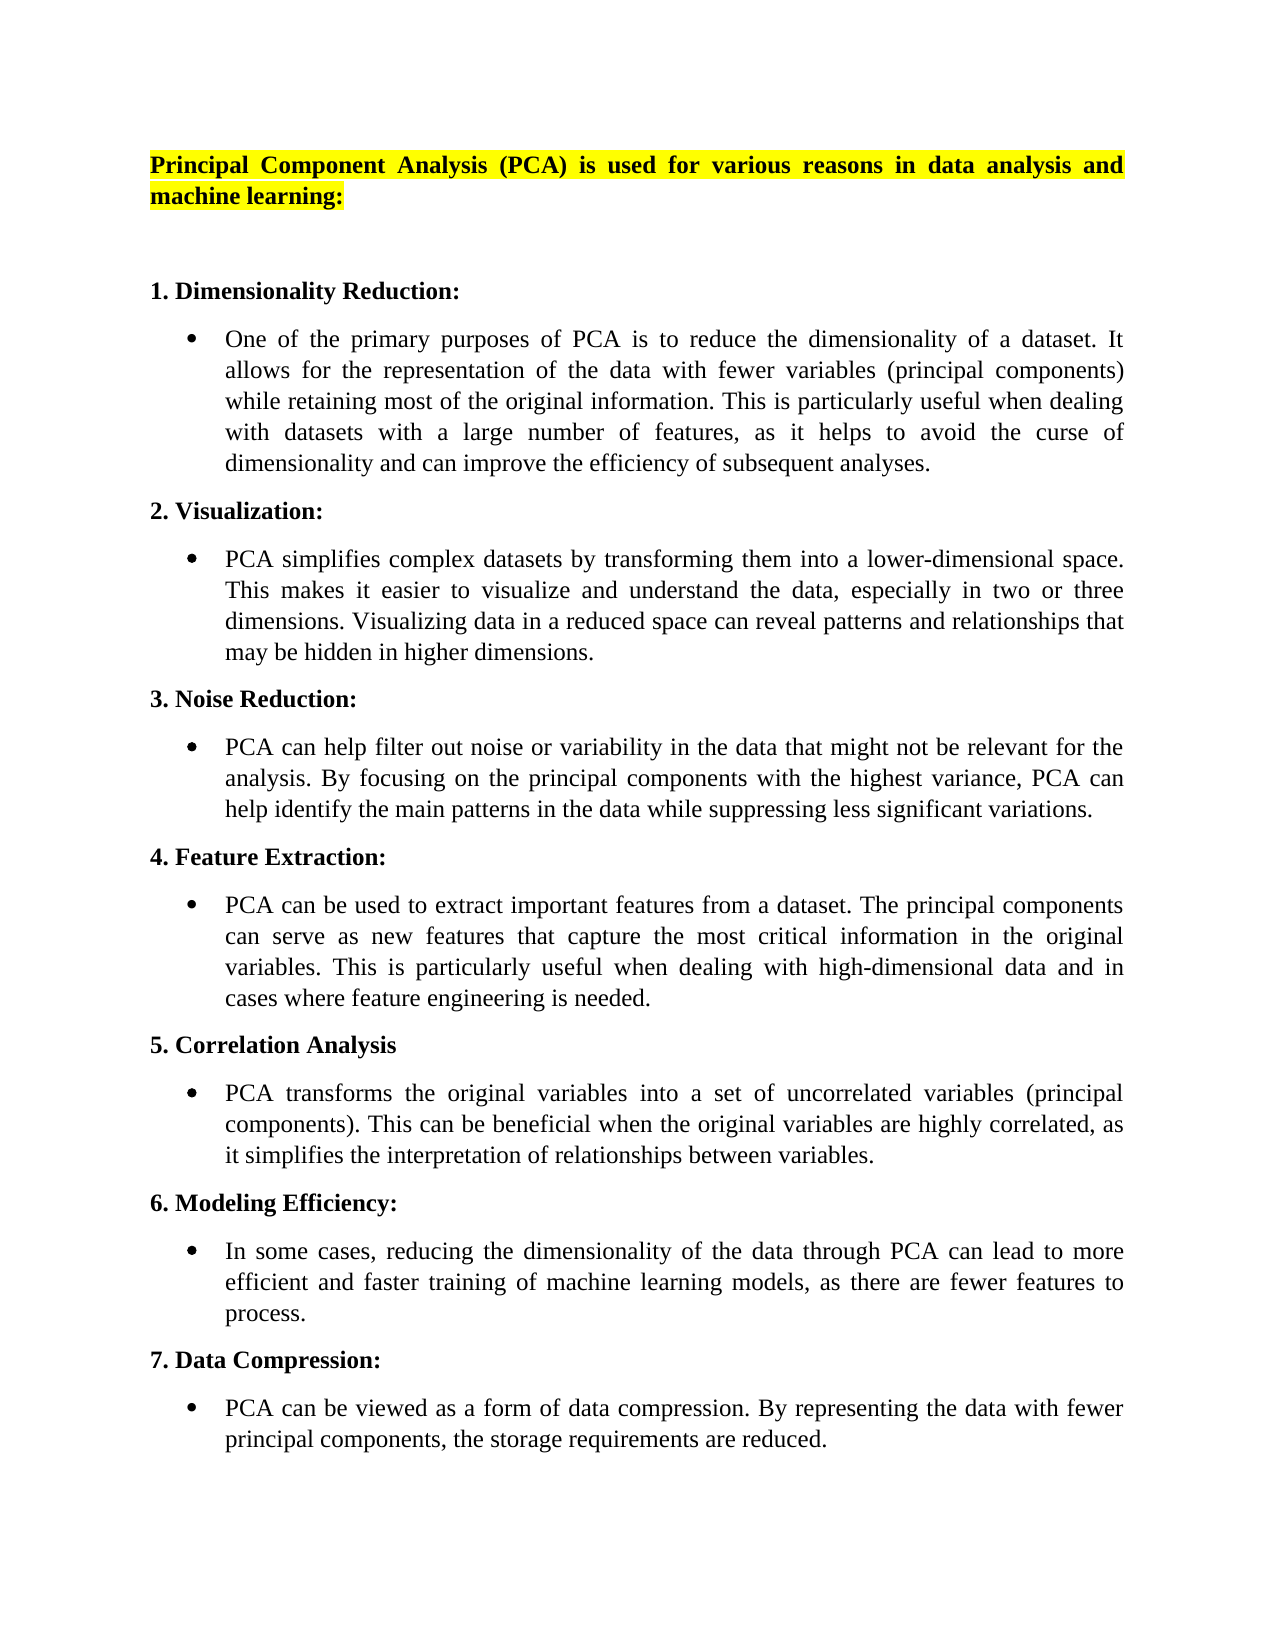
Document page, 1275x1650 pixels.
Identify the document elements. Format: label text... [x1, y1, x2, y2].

list PCA can help filter out noise or variability in the data that might not be relevant for the analysis. By focusing on the principal components with the highest variance, PCA can help identify the main patterns in the data while suppressing less significant variations. [187, 732, 1125, 823]
list PCA transforms the original variables into a set of uncorrelated variables (principal components). This can be beneficial when the original variables are highly correlated, as it simplifies the interpretation of relationships between variables. [187, 1078, 1125, 1169]
list One of the primary purposes of PCA is to reduce the dimensionality of a dataset. It allows for the representation of the data with fewer variables (principal components) while retaining most of the original information. This is particularly useful when dealing with datasets with a large number of features, as it helps to avoid the curse of dimensionality and can improve the efficiency of subsequent analyses. [187, 324, 1125, 477]
list In some cases, reducing the dimensionality of the data through PCA can lead to more efficient and faster training of machine learning models, as there are fewer features to process. [187, 1236, 1125, 1327]
list PCA can be viewed as a form of data compression. By representing the data with fewer principal components, the storage requirements are reduced. [187, 1393, 1125, 1453]
text 7. Data Compression: [150, 1346, 1125, 1374]
text 3. Noise Reduction: [150, 684, 1125, 713]
list PCA can be used to extract important features from a dataset. The principal components can serve as new features that capture the most critical information in the original variables. This is particularly useful when dealing with high-dimensional data and in cases where feature engineering is needed. [187, 890, 1125, 1012]
text 5. Correlation Analysis [150, 1031, 1125, 1059]
text 4. Feature Extraction: [150, 842, 1125, 871]
text 2. Visualization: [150, 496, 1125, 525]
text 6. Modeling Efficiency: [150, 1188, 1125, 1217]
list PCA simplifies complex datasets by transforming them into a lower-dimensional space. This makes it easier to visualize and understand the data, especially in two or three dimensions. Visualizing data in a reduced space can reveal patterns and relationships that may be hidden in higher dimensions. [187, 544, 1125, 666]
text 1. Dimensionality Reduction: [150, 276, 1125, 305]
text Principal Component Analysis (PCA) is used for various reasons in data analysis and machine learning: [150, 179, 1125, 210]
